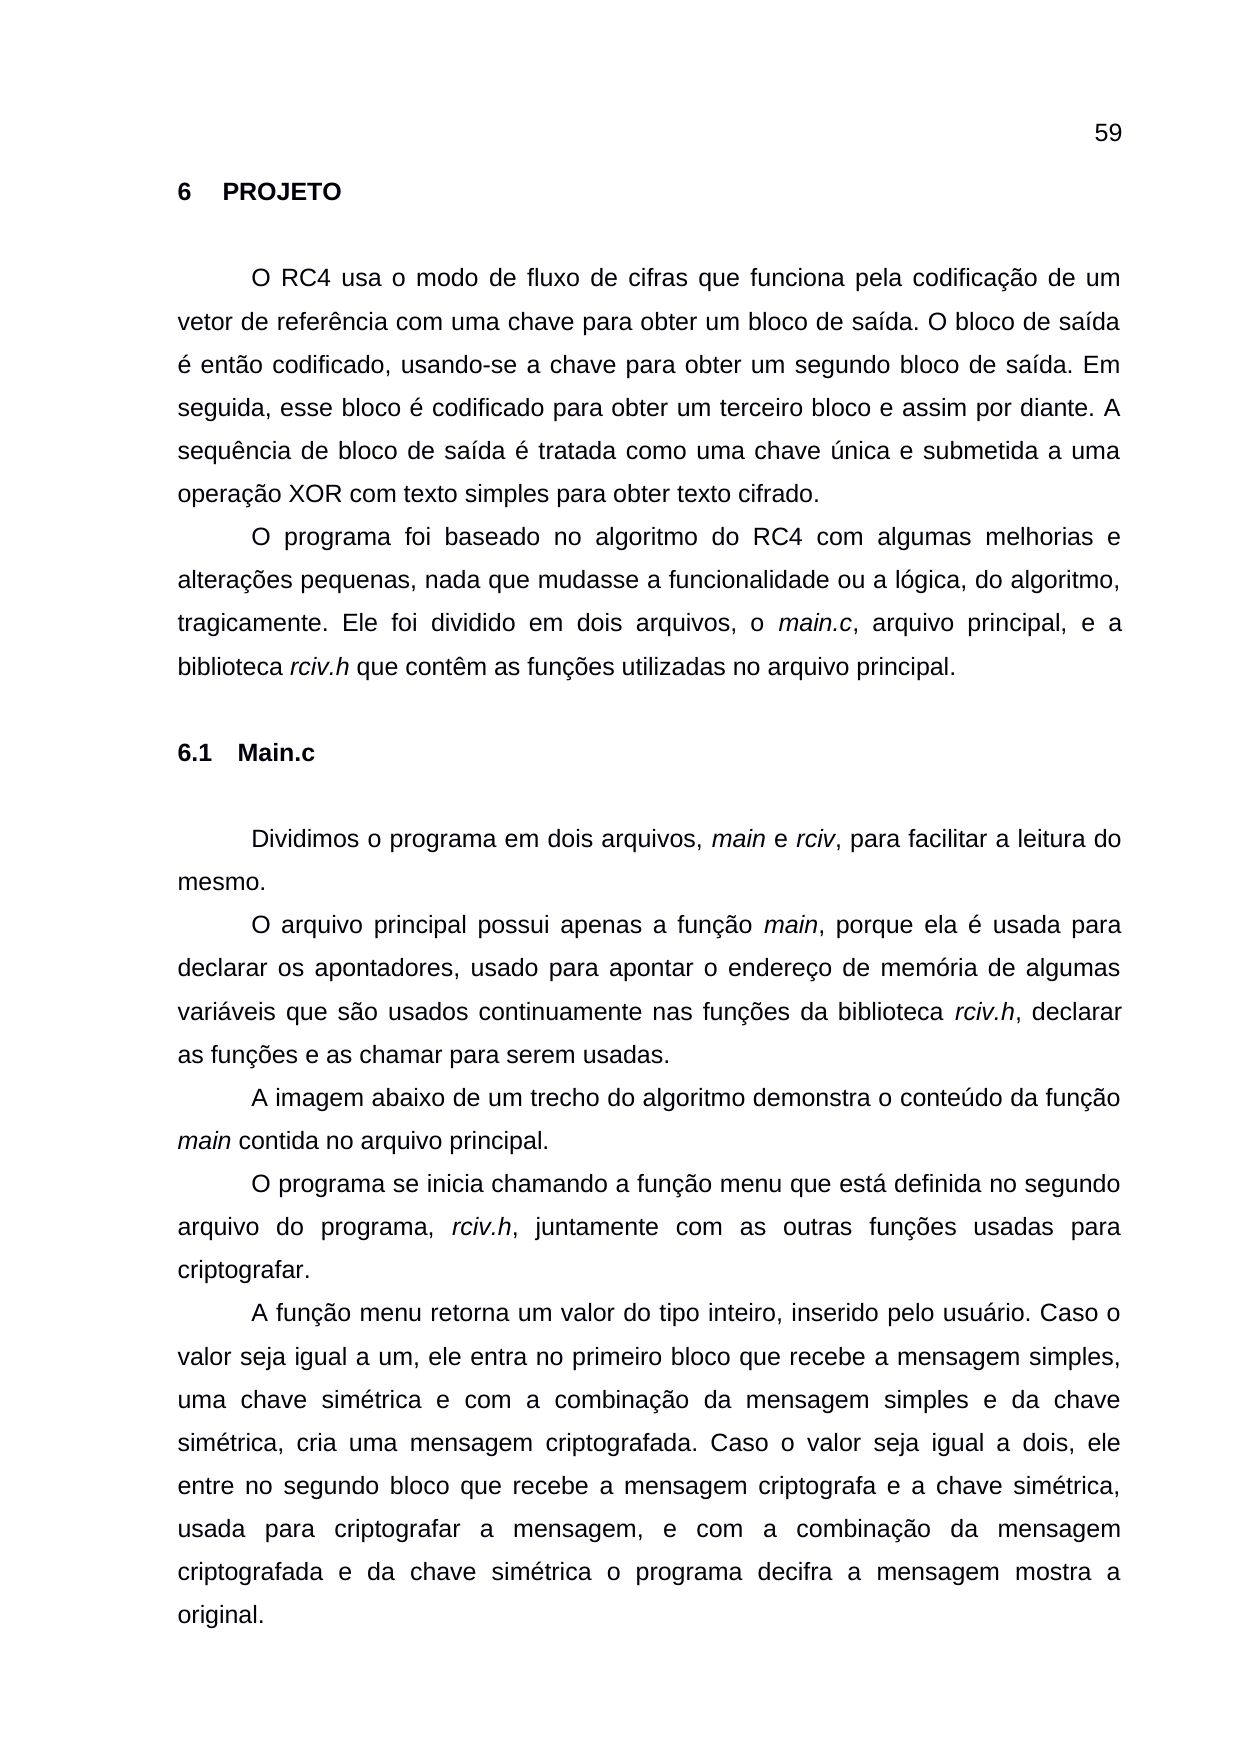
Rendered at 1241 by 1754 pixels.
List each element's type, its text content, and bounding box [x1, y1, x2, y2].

subtitle Main.c [177, 738, 1122, 767]
text O programa foi baseado no algoritmo do RC4 com algumas melhorias e alterações pequenas, nada que mudasse a funcionalidade ou a lógica, do algoritmo, tragicamente. Ele foi dividido em dois arquivos, o main.c, arquivo principal, e a biblioteca rciv.h que contêm as funções utilizadas no arquivo principal. [177, 522, 1122, 680]
text O RC4 usa o modo de fluxo de cifras que funciona pela codificação de um vetor de referência com uma chave para obter um bloco de saída. O bloco de saída é então codificado, usando-se a chave para obter um segundo bloco de saída. Em seguida, esse bloco é codificado para obter um terceiro bloco e assim por diante. A sequência de bloco de saída é tratada como uma chave única e submetida a uma operação XOR com texto simples para obter texto cifrado. [177, 263, 1122, 508]
text Dividimos o programa em dois arquivos, main e rciv, para facilitar a leitura do mesmo. [177, 824, 1122, 896]
text O programa se inicia chamando a função menu que está definida no segundo arquivo do programa, rciv.h, juntamente com as outras funções usadas para criptografar. [177, 1169, 1122, 1284]
subtitle PROJETO [177, 177, 1122, 206]
text O arquivo principal possui apenas a função main, porque ela é usada para declarar os apontadores, usado para apontar o endereço de memória de algumas variáveis que são usados continuamente nas funções da biblioteca rciv.h, declarar as funções e as chamar para serem usadas. [177, 910, 1122, 1068]
text A imagem abaixo de um trecho do algoritmo demonstra o conteúdo da função main contida no arquivo principal. [177, 1083, 1122, 1155]
text A função menu retorna um valor do tipo inteiro, inserido pelo usuário. Caso o valor seja igual a um, ele entra no primeiro bloco que recebe a mensagem simples, uma chave simétrica e com a combinação da mensagem simples e da chave simétrica, cria uma mensagem criptografada. Caso o valor seja igual a dois, ele entre no segundo bloco que recebe a mensagem criptografa e a chave simétrica, usada para criptografar a mensagem, e com a combinação da mensagem criptografada e da chave simétrica o programa decifra a mensagem mostra a original. [177, 1298, 1122, 1629]
